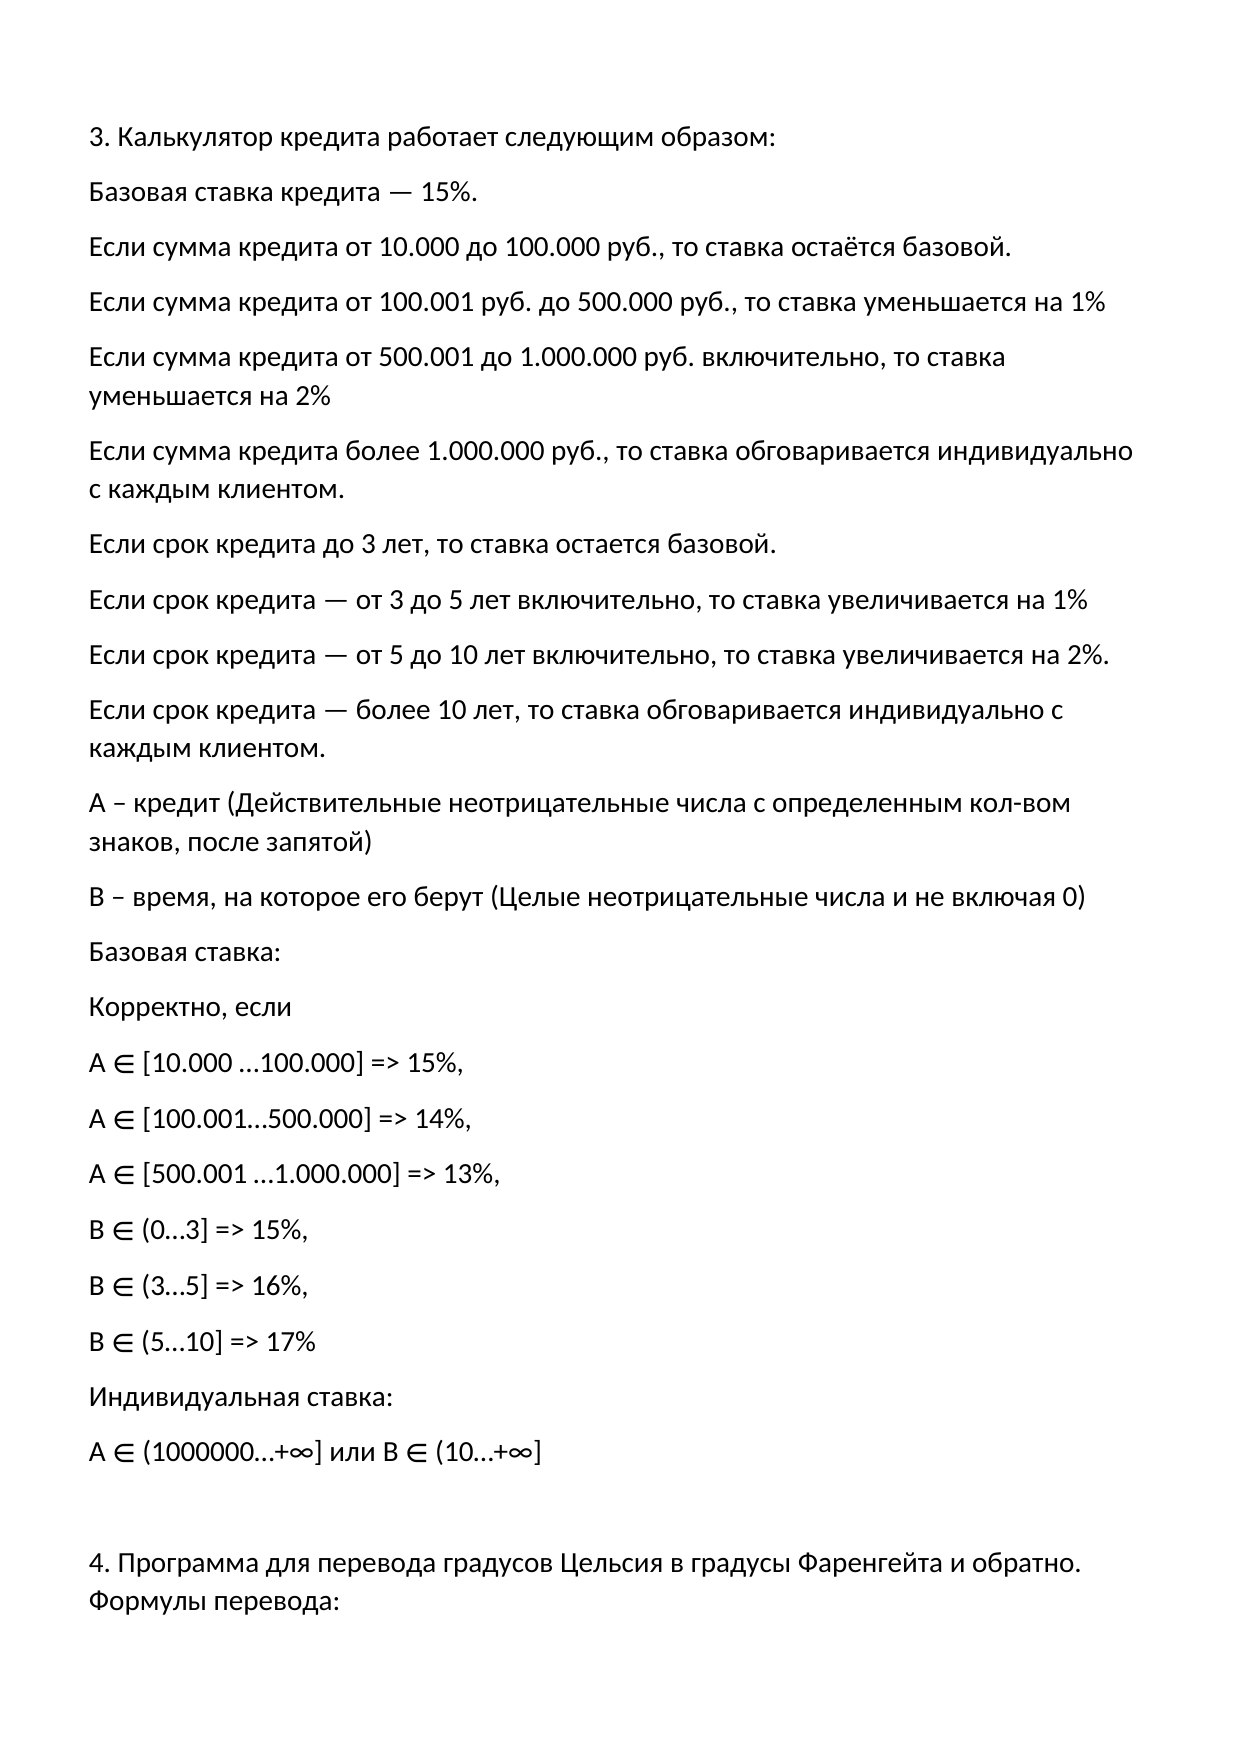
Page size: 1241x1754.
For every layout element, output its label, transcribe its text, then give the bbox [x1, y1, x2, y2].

text Корректно, если [89, 988, 1152, 1024]
text B ∈ (5…10] => 17% [89, 1322, 1152, 1358]
text B ∈ (0…3] => 15%, [89, 1211, 1152, 1247]
text B – время, на которое его берут (Целые неотрицательные числа и не включая 0) [89, 878, 1152, 914]
text A ∈ [500.001 …1.000.000] => 13%, [89, 1155, 1152, 1191]
text 4. Программа для перевода градусов Цельсия в градусы Фаренгейта и обратно. Формулы перевода: [89, 1544, 1152, 1618]
text A ∈ (1000000…+∞] или B ∈ (10…+∞] [89, 1433, 1152, 1469]
text Индивидуальная ставка: [89, 1378, 1152, 1413]
text A ∈ [10.000 …100.000] => 15%, [89, 1043, 1152, 1079]
text Если срок кредита — от 5 до 10 лет включительно, то ставка увеличивается на 2%. [89, 636, 1152, 671]
text Базовая ставка: [89, 933, 1152, 969]
text Если срок кредита до 3 лет, то ставка остается базовой. [89, 526, 1152, 561]
text Если сумма кредита более 1.000.000 руб., то ставка обговаривается индивидуально с каждым клиентом. [89, 432, 1152, 506]
text B ∈ (3…5] => 16%, [89, 1266, 1152, 1302]
text 3. Калькулятор кредита работает следующим образом: [89, 118, 1152, 154]
text A – кредит (Действительные неотрицательные числа с определенным кол-вом знаков, после запятой) [89, 784, 1152, 858]
text Если сумма кредита от 100.001 руб. до 500.000 руб., то ставка уменьшается на 1% [89, 283, 1152, 319]
text Базовая ставка кредита — 15%. [89, 173, 1152, 209]
text Если сумма кредита от 10.000 до 100.000 руб., то ставка остаётся базовой. [89, 228, 1152, 264]
text Если срок кредита — более 10 лет, то ставка обговаривается индивидуально с каждым клиентом. [89, 691, 1152, 765]
text Если срок кредита — от 3 до 5 лет включительно, то ставка увеличивается на 1% [89, 581, 1152, 616]
text Если сумма кредита от 500.001 до 1.000.000 руб. включительно, то ставка уменьшается на 2% [89, 338, 1152, 413]
text A ∈ [100.001…500.000] => 14%, [89, 1099, 1152, 1135]
